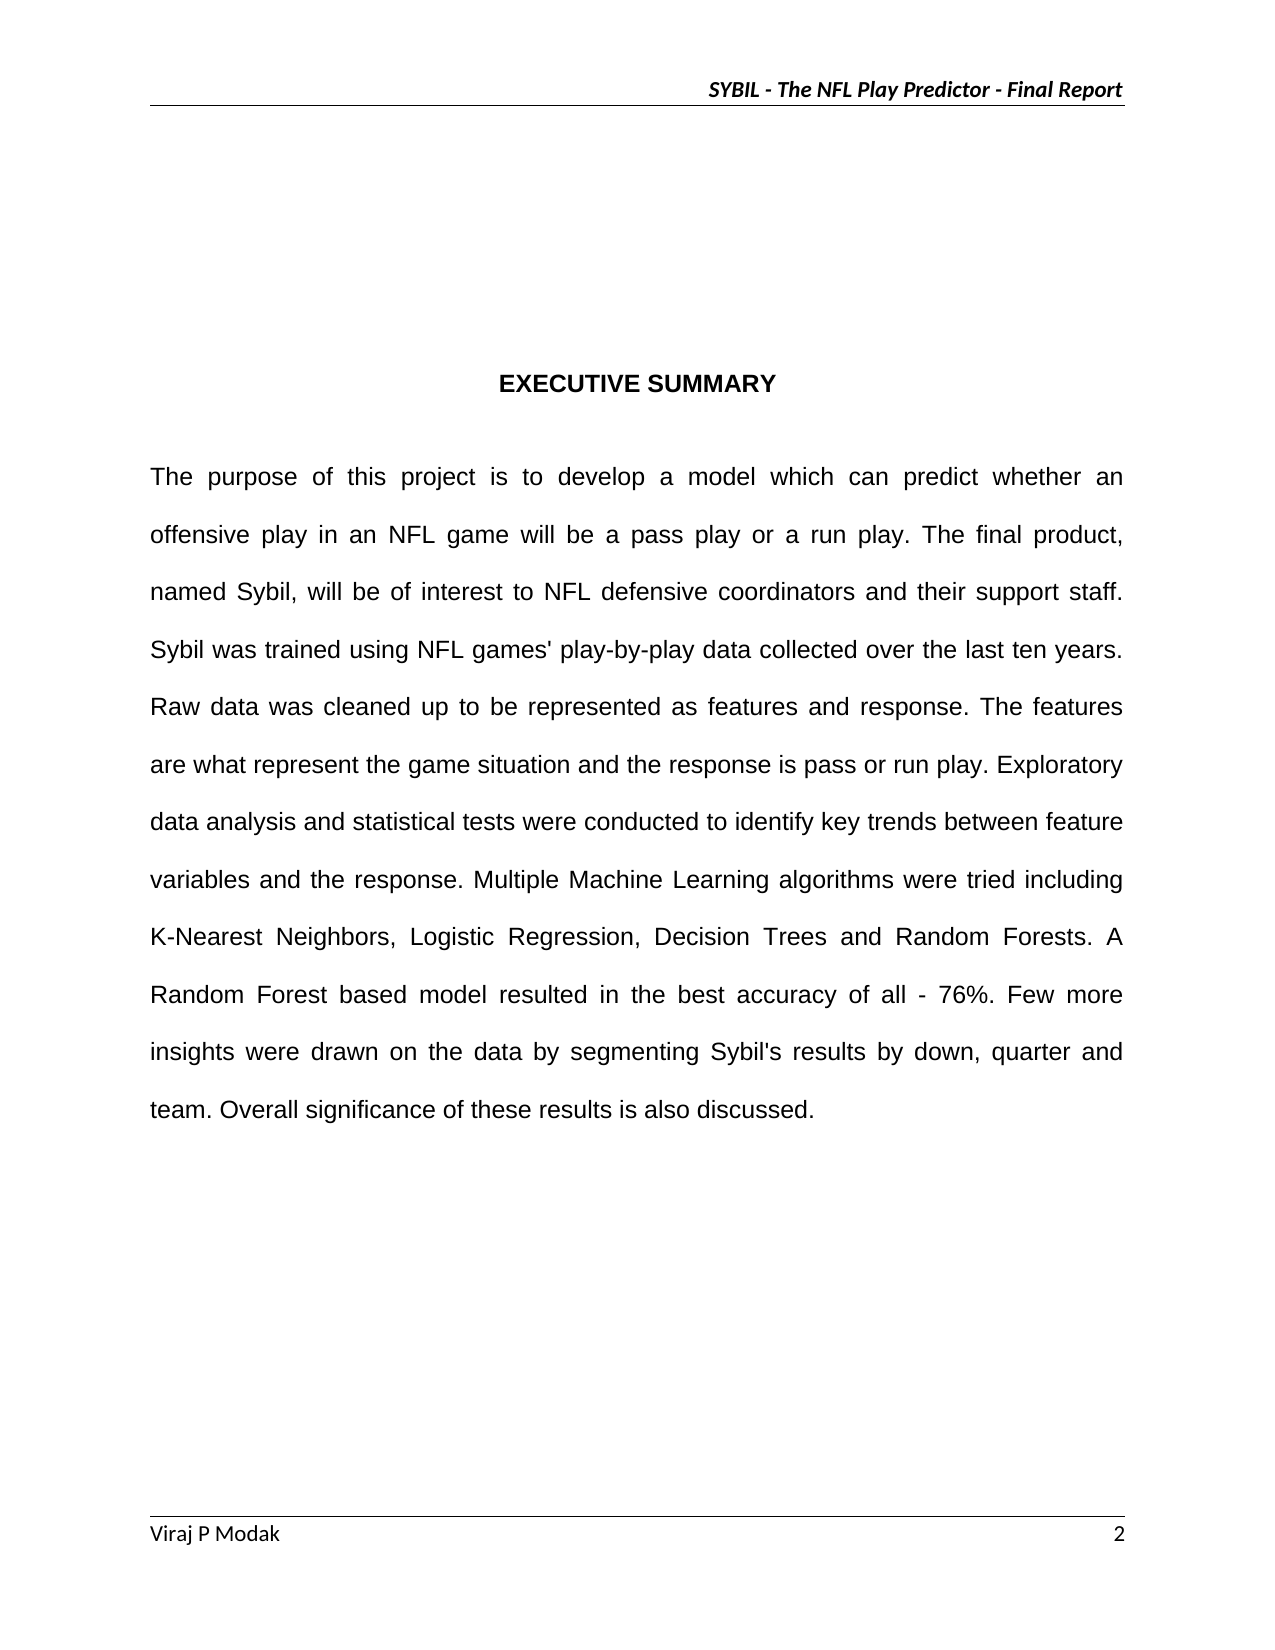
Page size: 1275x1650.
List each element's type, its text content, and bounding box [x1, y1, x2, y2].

text The purpose of this project is to develop a model which can predict whether an offensive play in an NFL game will be a pass play or a run play. The final product, named Sybil, will be of interest to NFL defensive coordinators and their support staff. Sybil was trained using NFL games' play-by-play data collected over the last ten years. Raw data was cleaned up to be represented as features and response. The features are what represent the game situation and the response is pass or run play. Exploratory data analysis and statistical tests were conducted to identify key trends between feature variables and the response. Multiple Machine Learning algorithms were tried including K-Nearest Neighbors, Logistic Regression, Decision Trees and Random Forests. A Random Forest based model resulted in the best accuracy of all - 76%. Few more insights were drawn on the data by segmenting Sybil's results by down, quarter and team. Overall significance of these results is also discussed. [150, 462, 1125, 1123]
text EXECUTIVE SUMMARY [150, 368, 1125, 397]
